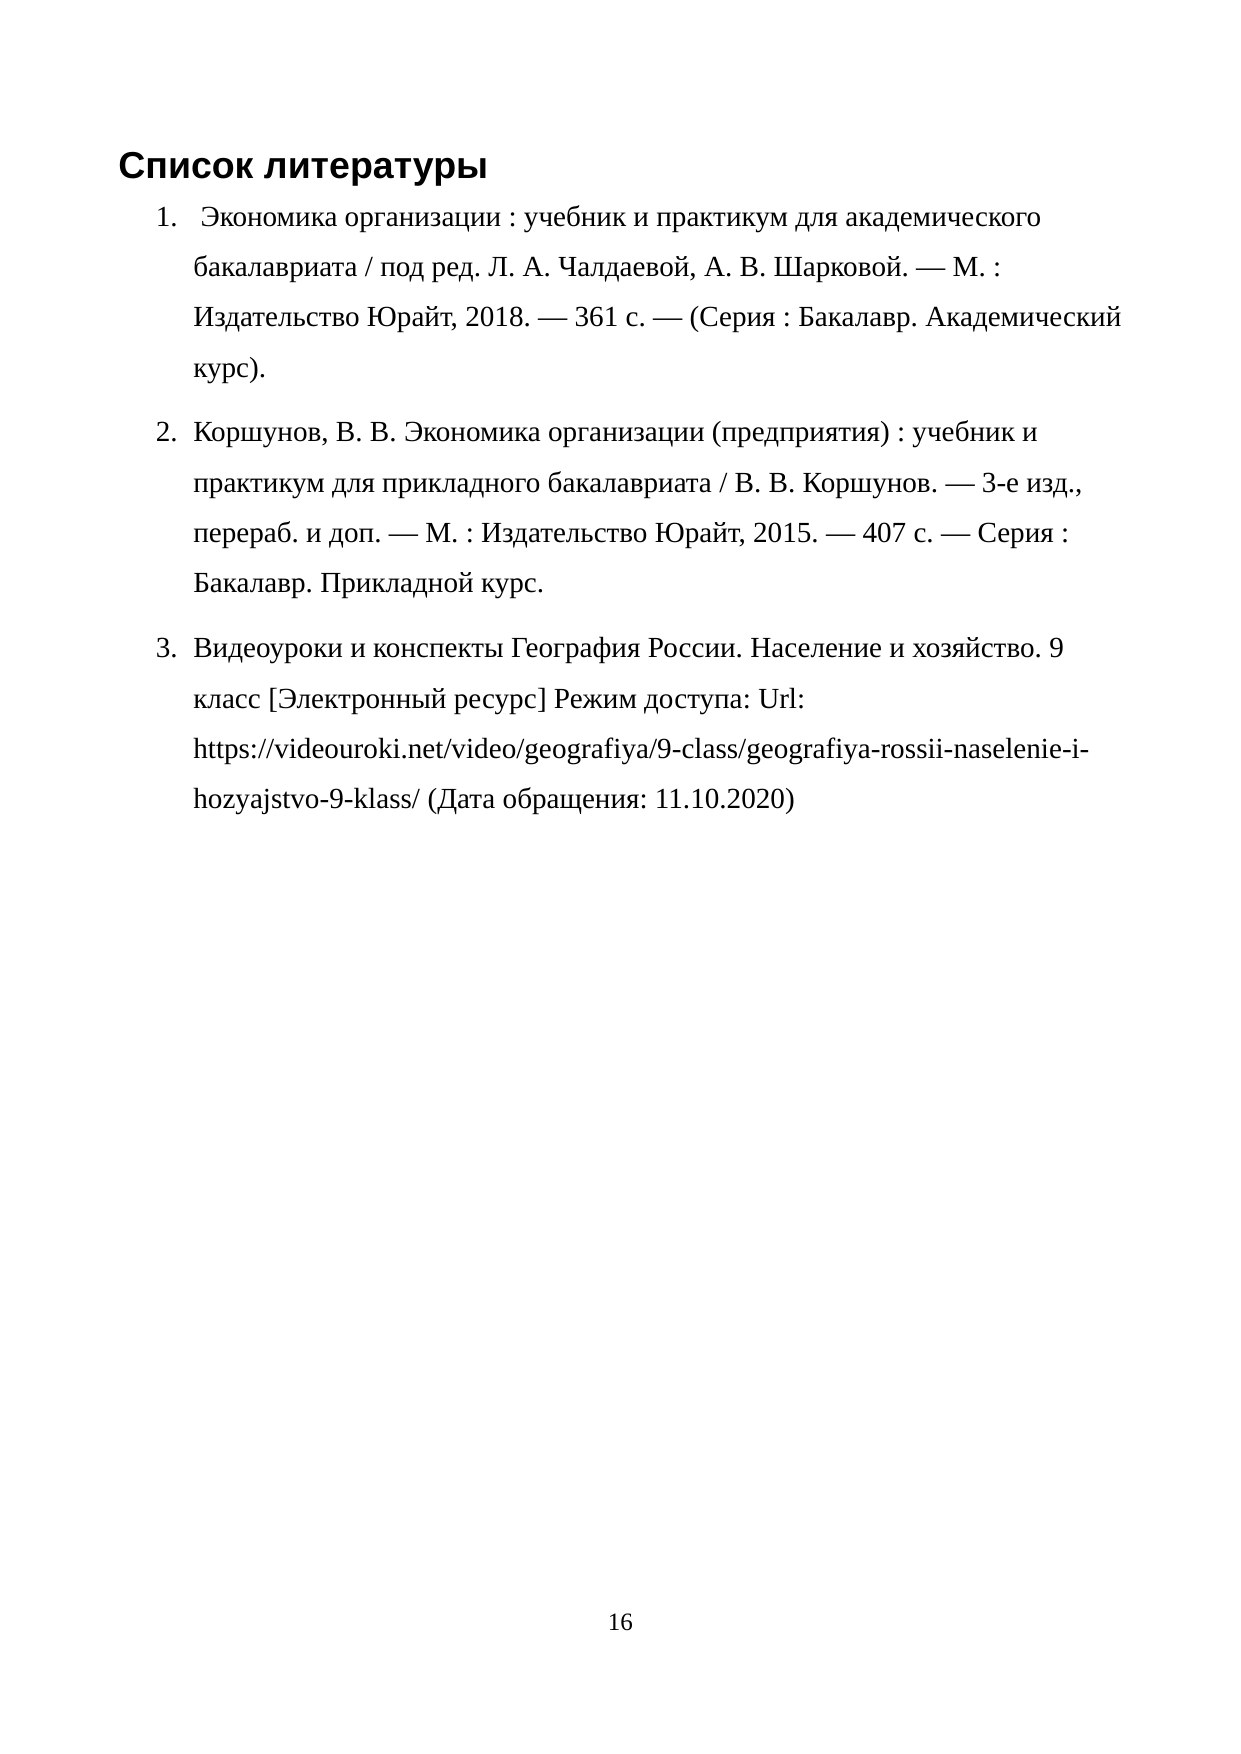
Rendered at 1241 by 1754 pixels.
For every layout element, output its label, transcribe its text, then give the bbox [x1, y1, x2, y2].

list Видеоуроки и конспекты География России. Население и хозяйство. 9 класс [Электронный ресурс] Режим доступа: Url: https://videouroki.net/video/geografiya/9-class/geografiya-rossii-naselenie-i-hozyajstvo-9-klass/ (Дата обращения: 11.10.2020) [156, 630, 1122, 815]
list Экономика организации : учебник и практикум для академического бакалавриата / под ред. Л. А. Чалдаевой, А. В. Шарковой. — М. : Издательство Юрайт, 2018. — 361 с. — (Серия : Бакалавр. Академический курс). [156, 199, 1122, 383]
list Коршунов, В. В. Экономика организации (предприятия) : учебник и практикум для прикладного бакалавриата / В. В. Коршунов. — 3-е изд., перераб. и доп. — М. : Издательство Юрайт, 2015. — 407 с. — Серия : Бакалавр. Прикладной курс. [156, 414, 1122, 599]
subtitle Список литературы [118, 143, 1122, 186]
